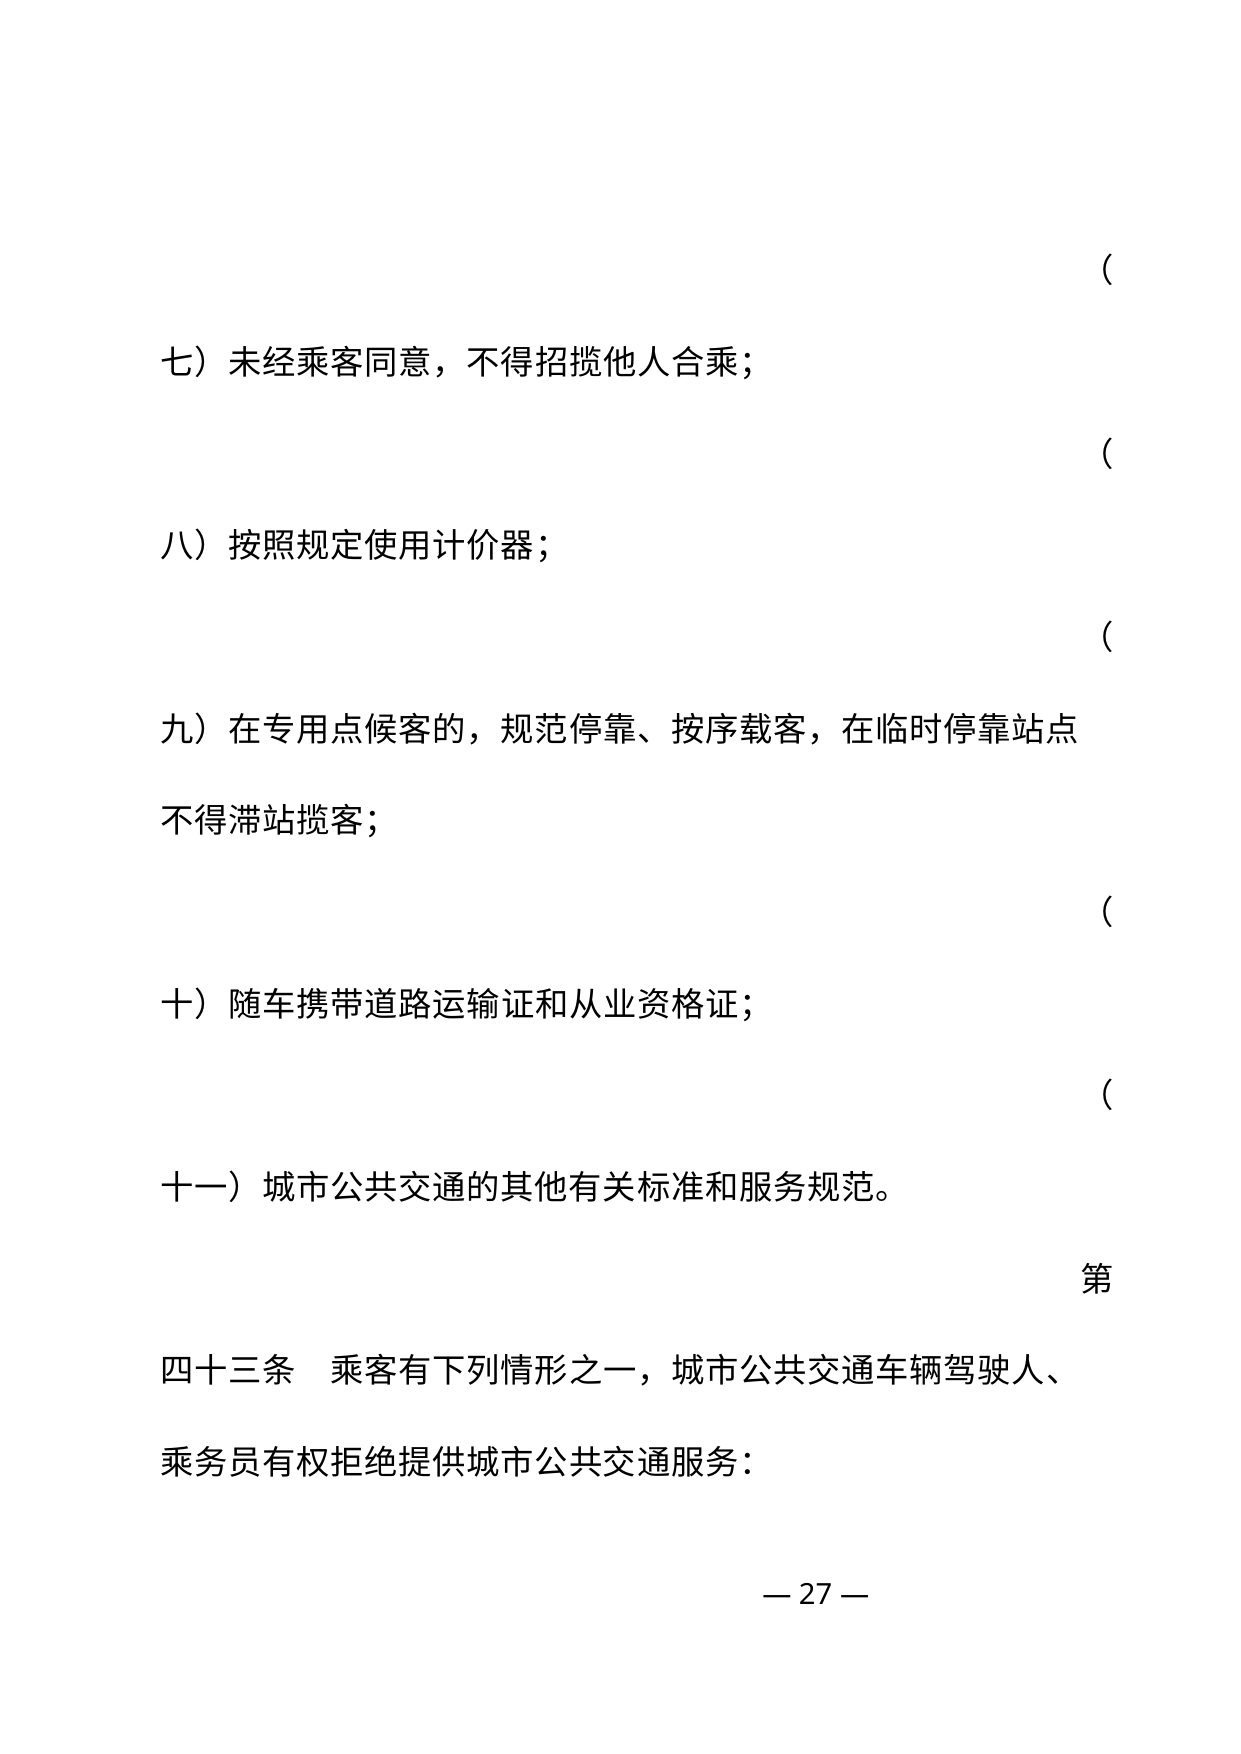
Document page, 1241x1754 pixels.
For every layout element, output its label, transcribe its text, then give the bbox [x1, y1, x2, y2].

text （九）在专用点候客的，规范停靠、按序载客，在临时停靠站点不得滞站揽客； [160, 589, 1080, 864]
text 第四十三条 乘客有下列情形之一，城市公共交通车辆驾驶人、乘务员有权拒绝提供城市公共交通服务： [160, 1231, 1080, 1506]
text （八）按照规定使用计价器； [160, 406, 1080, 589]
text （十一）城市公共交通的其他有关标准和服务规范。 [160, 1047, 1080, 1231]
text （七）未经乘客同意，不得招揽他人合乘； [160, 222, 1080, 406]
text （十）随车携带道路运输证和从业资格证； [160, 864, 1080, 1047]
